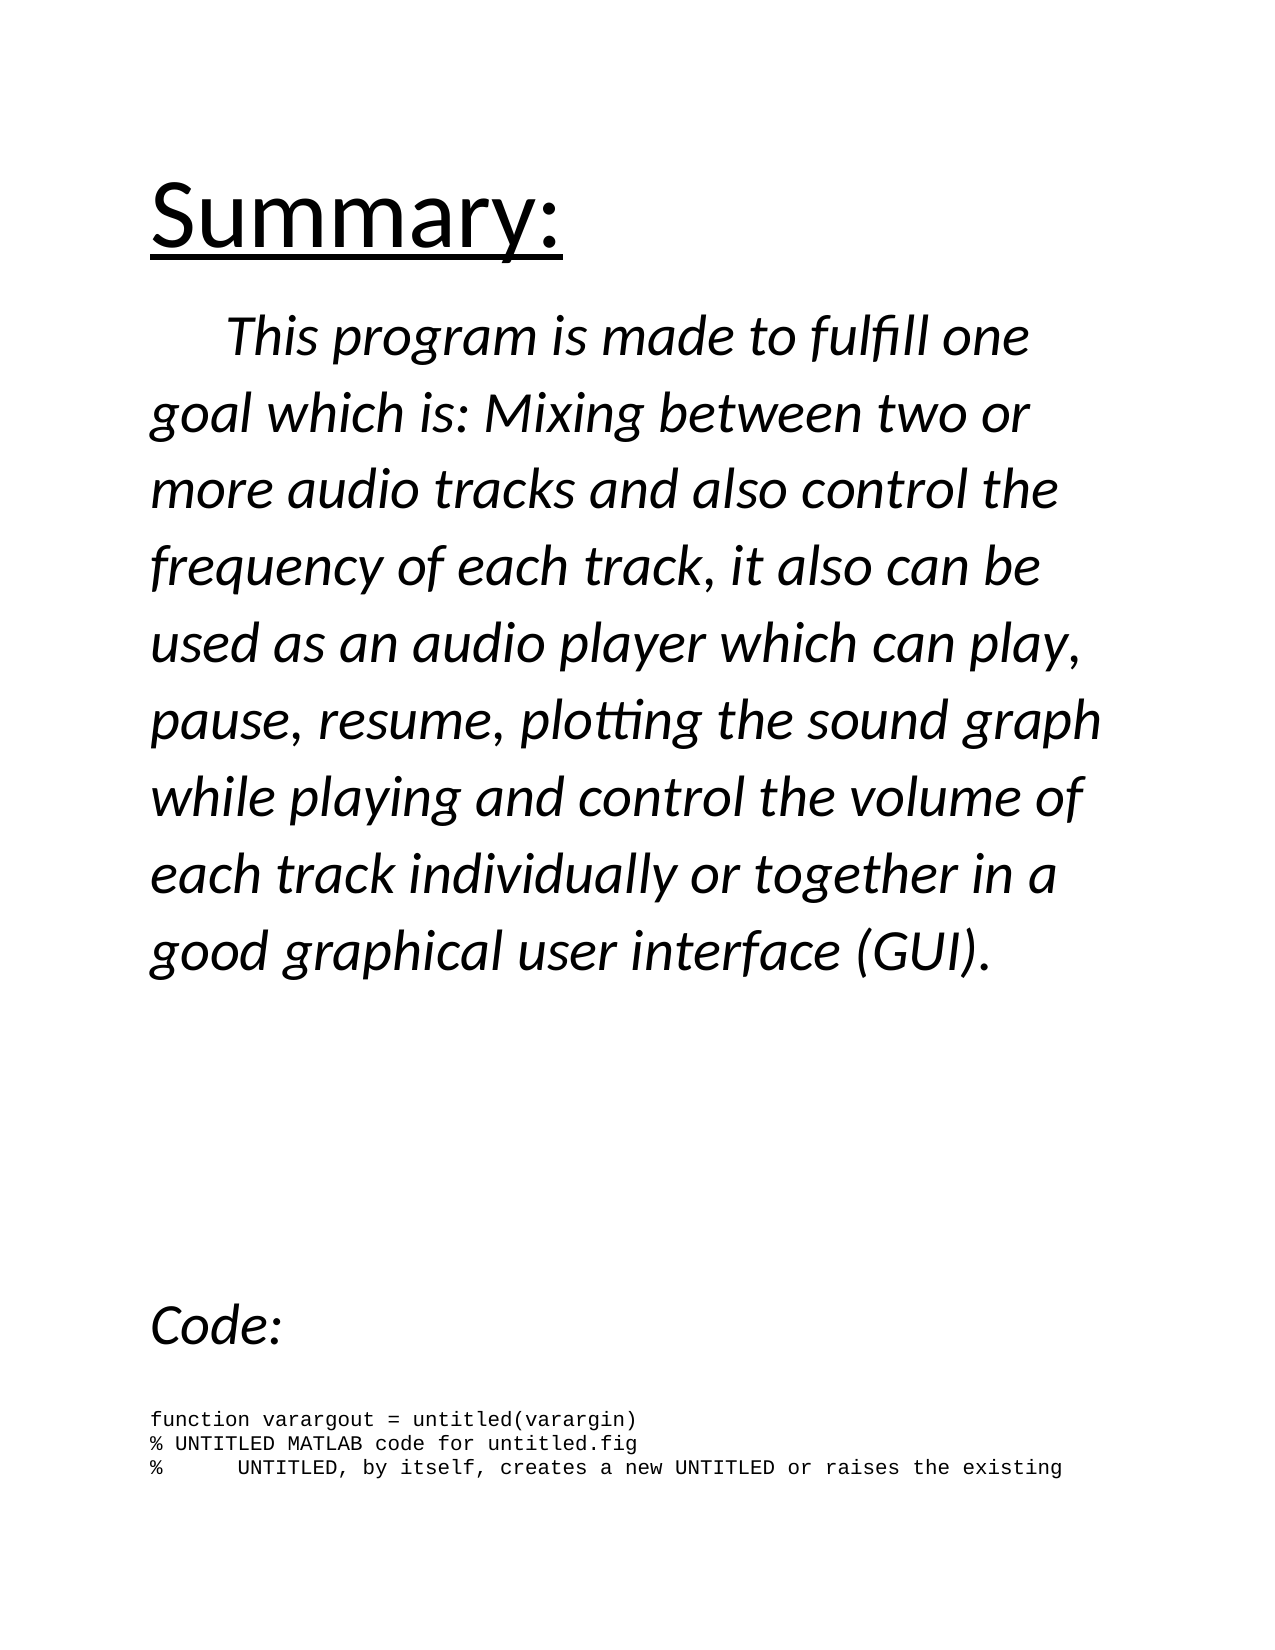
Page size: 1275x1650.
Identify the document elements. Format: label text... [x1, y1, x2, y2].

text This program is made to fulfill one goal which is: Mixing between two or more audio tracks and also control the frequency of each track, it also can be used as an audio player which can play, pause, resume, plotting the sound graph while playing and control the volume of each track individually or together in a good graphical user interface (GUI). [150, 298, 1125, 985]
text function varargout = untitled(varargin) [150, 1409, 1125, 1433]
text Code: [150, 1288, 1125, 1359]
text % UNTITLED, by itself, creates a new UNTITLED or raises the existing [150, 1457, 1125, 1480]
text Summary: [150, 150, 1125, 272]
text % UNTITLED MATLAB code for untitled.fig [150, 1433, 1125, 1457]
